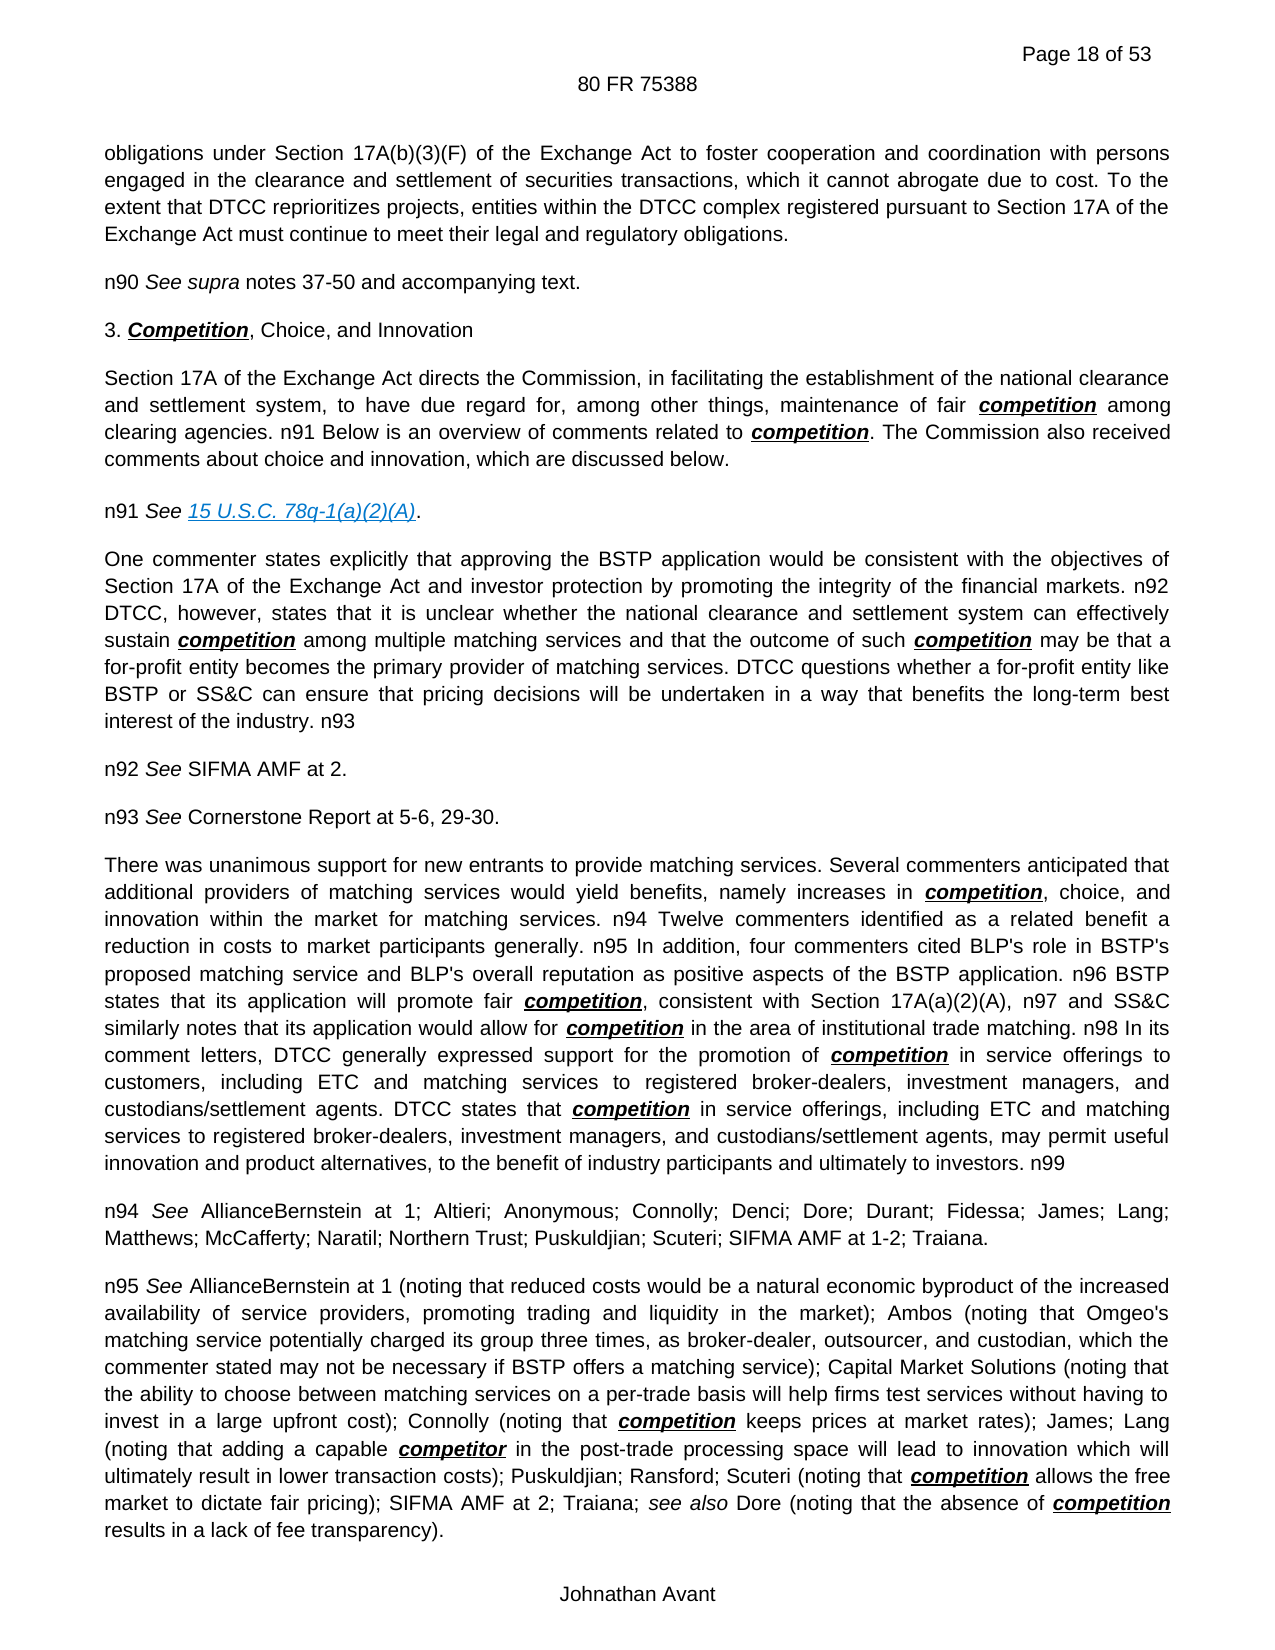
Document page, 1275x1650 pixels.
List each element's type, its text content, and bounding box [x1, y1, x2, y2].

text n91 See 15 U.S.C. 78q-1(a)(2)(A). [104, 496, 1171, 523]
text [104, 137, 1171, 246]
text n92 See SIFMA AMF at 2. [104, 754, 1171, 781]
text n93 See Cornerstone Report at 5-6, 29-30. [104, 802, 1171, 829]
text Section 17A of the Exchange Act directs the Commission, in facilitating the establishment of the national clearance and settlement system, to have due regard for, among other things, maintenance of fair competition among clearing agencies. n91 Below is an overview of comments related to competition. The Commission also received comments about choice and innovation, which are discussed below. [104, 362, 1171, 471]
text n90 See supra notes 37-50 and accompanying text. [104, 267, 1171, 294]
text n95 See AllianceBernstein at 1 (noting that reduced costs would be a natural economic byproduct of the increased availability of service providers, promoting trading and liquidity in the market); Ambos (noting that Omgeo's matching service potentially charged its group three times, as broker-dealer, outsourcer, and custodian, which the commenter stated may not be necessary if BSTP offers a matching service); Capital Market Solutions (noting that the ability to choose between matching services on a per-trade basis will help firms test services without having to invest in a large upfront cost); Connolly (noting that competition keeps prices at market rates); James; Lang (noting that adding a capable competitor in the post-trade processing space will lead to innovation which will ultimately result in lower transaction costs); Puskuldjian; Ransford; Scuteri (noting that competition allows the free market to dictate fair pricing); SIFMA AMF at 2; Traiana; see also Dore (noting that the absence of competition results in a lack of fee transparency). [104, 1271, 1171, 1542]
text One commenter states explicitly that approving the BSTP application would be consistent with the objectives of Section 17A of the Exchange Act and investor protection by promoting the integrity of the financial markets. n92 DTCC, however, states that it is unclear whether the national clearance and settlement system can effectively sustain competition among multiple matching services and that the outcome of such competition may be that a for-profit entity becomes the primary provider of matching services. DTCC questions whether a for-profit entity like BSTP or SS&C can ensure that pricing decisions will be undertaken in a way that benefits the long-term best interest of the industry. n93 [104, 544, 1171, 733]
text 3. Competition, Choice, and Innovation [104, 314, 1171, 342]
text n94 See AllianceBernstein at 1; Altieri; Anonymous; Connolly; Denci; Dore; Durant; Fidessa; James; Lang; Matthews; McCafferty; Naratil; Northern Trust; Puskuldjian; Scuteri; SIFMA AMF at 1-2; Traiana. [104, 1196, 1171, 1250]
text There was unanimous support for new entrants to provide matching services. Several commenters anticipated that additional providers of matching services would yield benefits, namely increases in competition, choice, and innovation within the market for matching services. n94 Twelve commenters identified as a related benefit a reduction in costs to market participants generally. n95 In addition, four commenters cited BLP's role in BSTP's proposed matching service and BLP's overall reputation as positive aspects of the BSTP application. n96 BSTP states that its application will promote fair competition, consistent with Section 17A(a)(2)(A), n97 and SS&C similarly notes that its application would allow for competition in the area of institutional trade matching. n98 In its comment letters, DTCC generally expressed support for the promotion of competition in service offerings to customers, including ETC and matching services to registered broker-dealers, investment managers, and custodians/settlement agents. DTCC states that competition in service offerings, including ETC and matching services to registered broker-dealers, investment managers, and custodians/settlement agents, may permit useful innovation and product alternatives, to the benefit of industry participants and ultimately to investors. n99 [104, 850, 1171, 1175]
